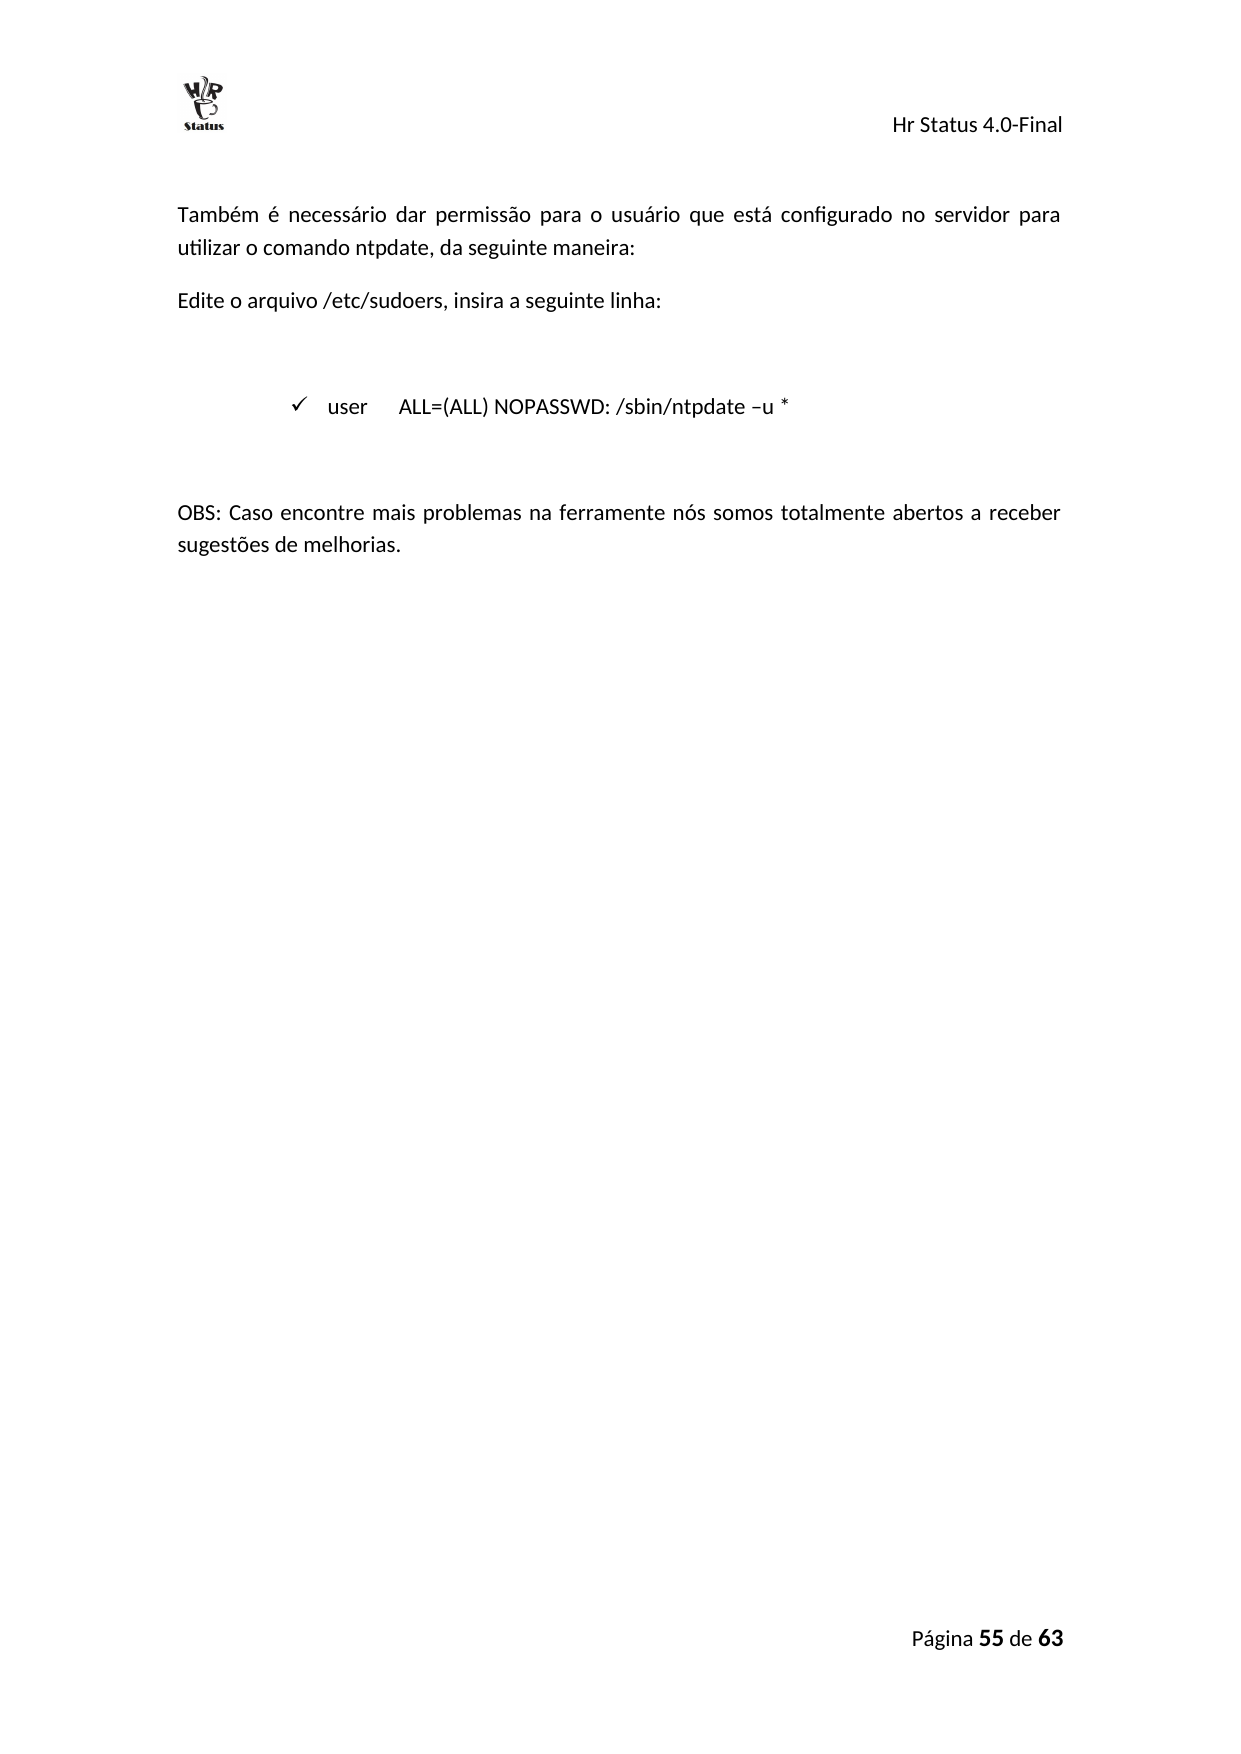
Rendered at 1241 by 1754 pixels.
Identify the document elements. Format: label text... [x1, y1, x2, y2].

text Edite o arquivo /etc/sudoers, insira a seguinte linha: [177, 286, 1063, 314]
text Também é necessário dar permissão para o usuário que está configurado no servidor para utilizar o comando ntpdate, da seguinte maneira: [177, 201, 1063, 261]
text OBS: Caso encontre mais problemas na ferramente nós somos totalmente abertos a receber sugestões de melhorias. [177, 498, 1063, 558]
picture [177, 73, 228, 133]
list user ALL=(ALL) NOPASSWD: /sbin/ntpdate –u * [290, 392, 1063, 420]
